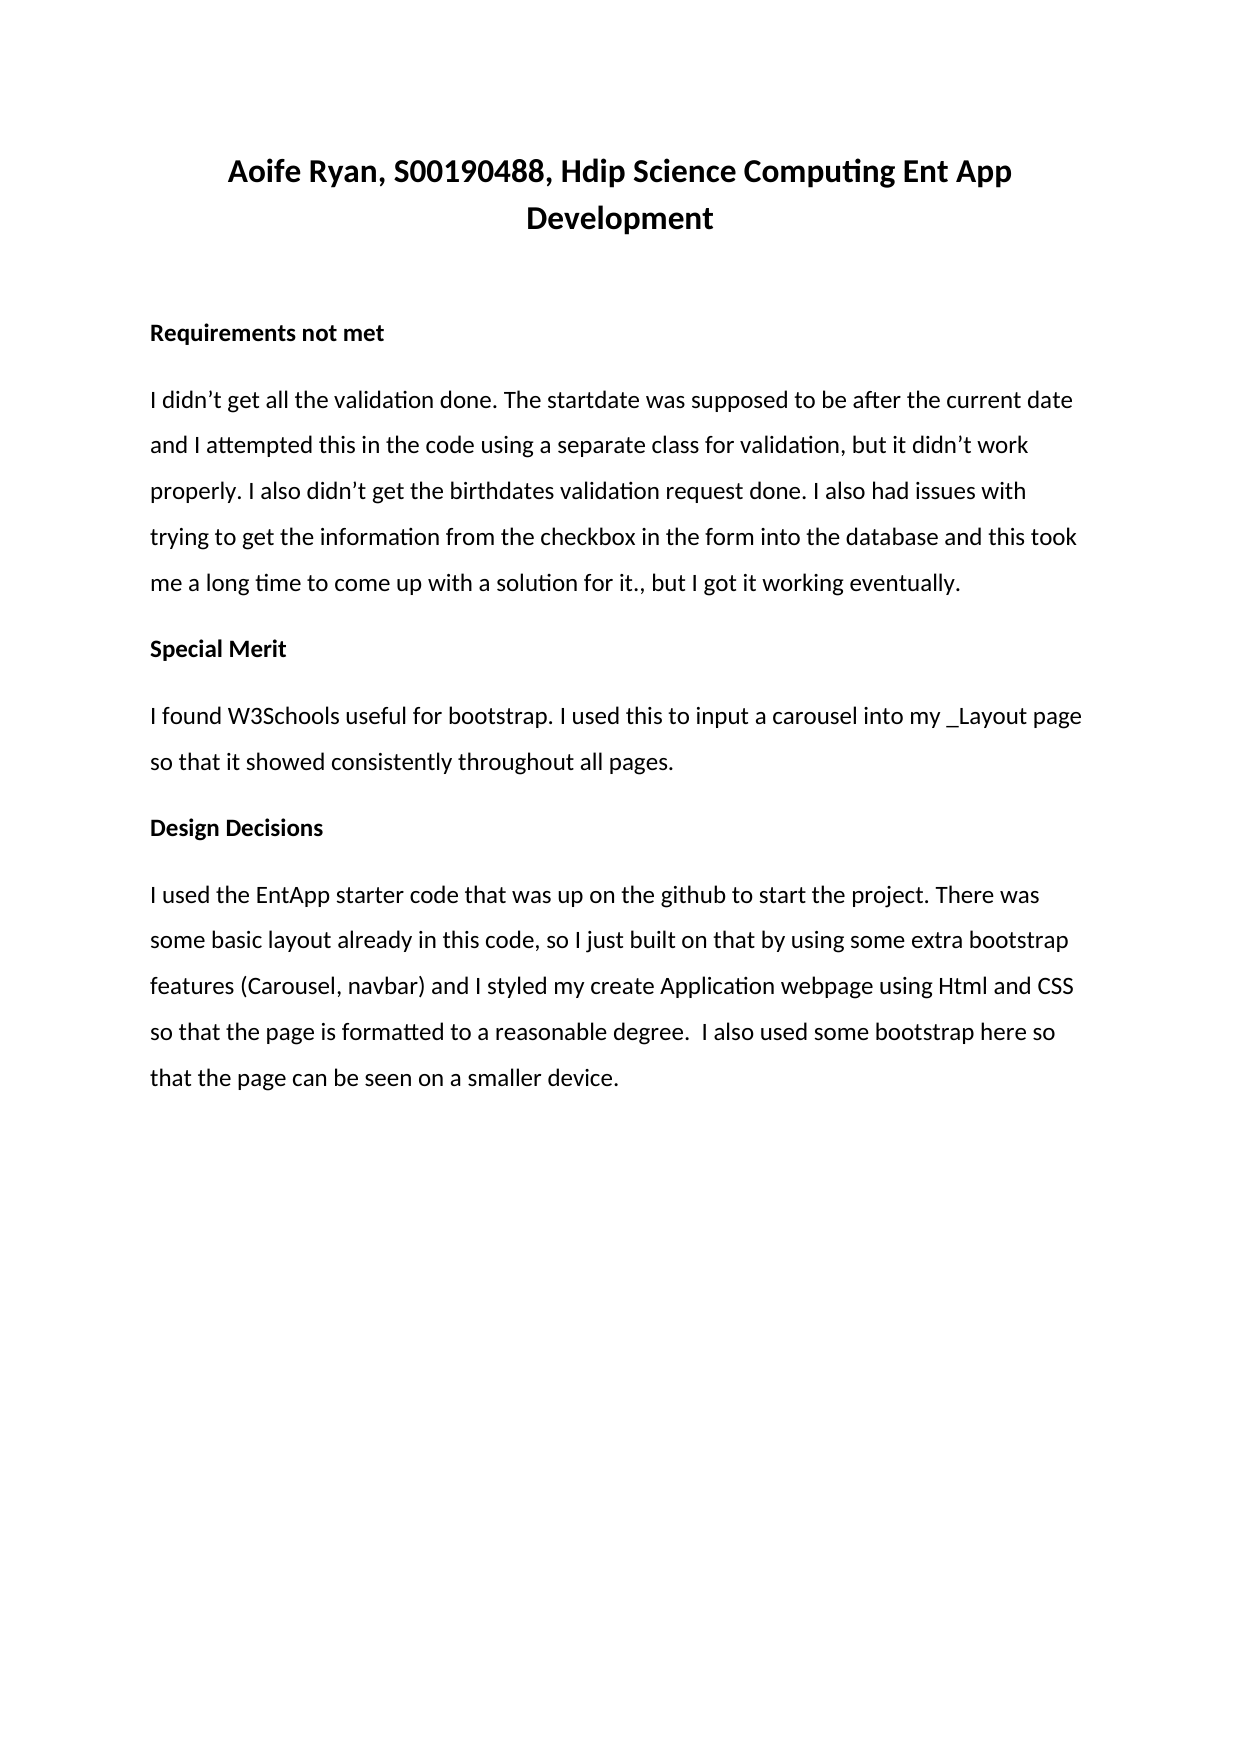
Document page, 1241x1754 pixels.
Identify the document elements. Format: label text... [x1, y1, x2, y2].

text Special Merit [150, 633, 1090, 664]
text Requirements not met [150, 317, 1090, 348]
text I didn’t get all the validation done. The startdate was supposed to be after the current date and I attempted this in the code using a separate class for validation, but it didn’t work properly. I also didn’t get the birthdates validation request done. I also had issues with trying to get the information from the checkbox in the form into the database and this took me a long time to come up with a solution for it., but I got it working eventually. [150, 384, 1090, 597]
text I used the EntApp starter code that was up on the github to start the project. There was some basic layout already in this code, so I just built on that by using some extra bootstrap features (Carousel, navbar) and I styled my create Application webpage using Html and CSS so that the page is formatted to a reasonable degree. I also used some bootstrap here so that the page can be seen on a smaller device. [150, 879, 1090, 1092]
text Aoife Ryan, S00190488, Hdip Science Computing Ent App Development [150, 150, 1090, 237]
text I found W3Schools useful for bootstrap. I used this to input a carousel into my _Layout page so that it showed consistently throughout all pages. [150, 700, 1090, 776]
text Design Decisions [150, 812, 1090, 843]
